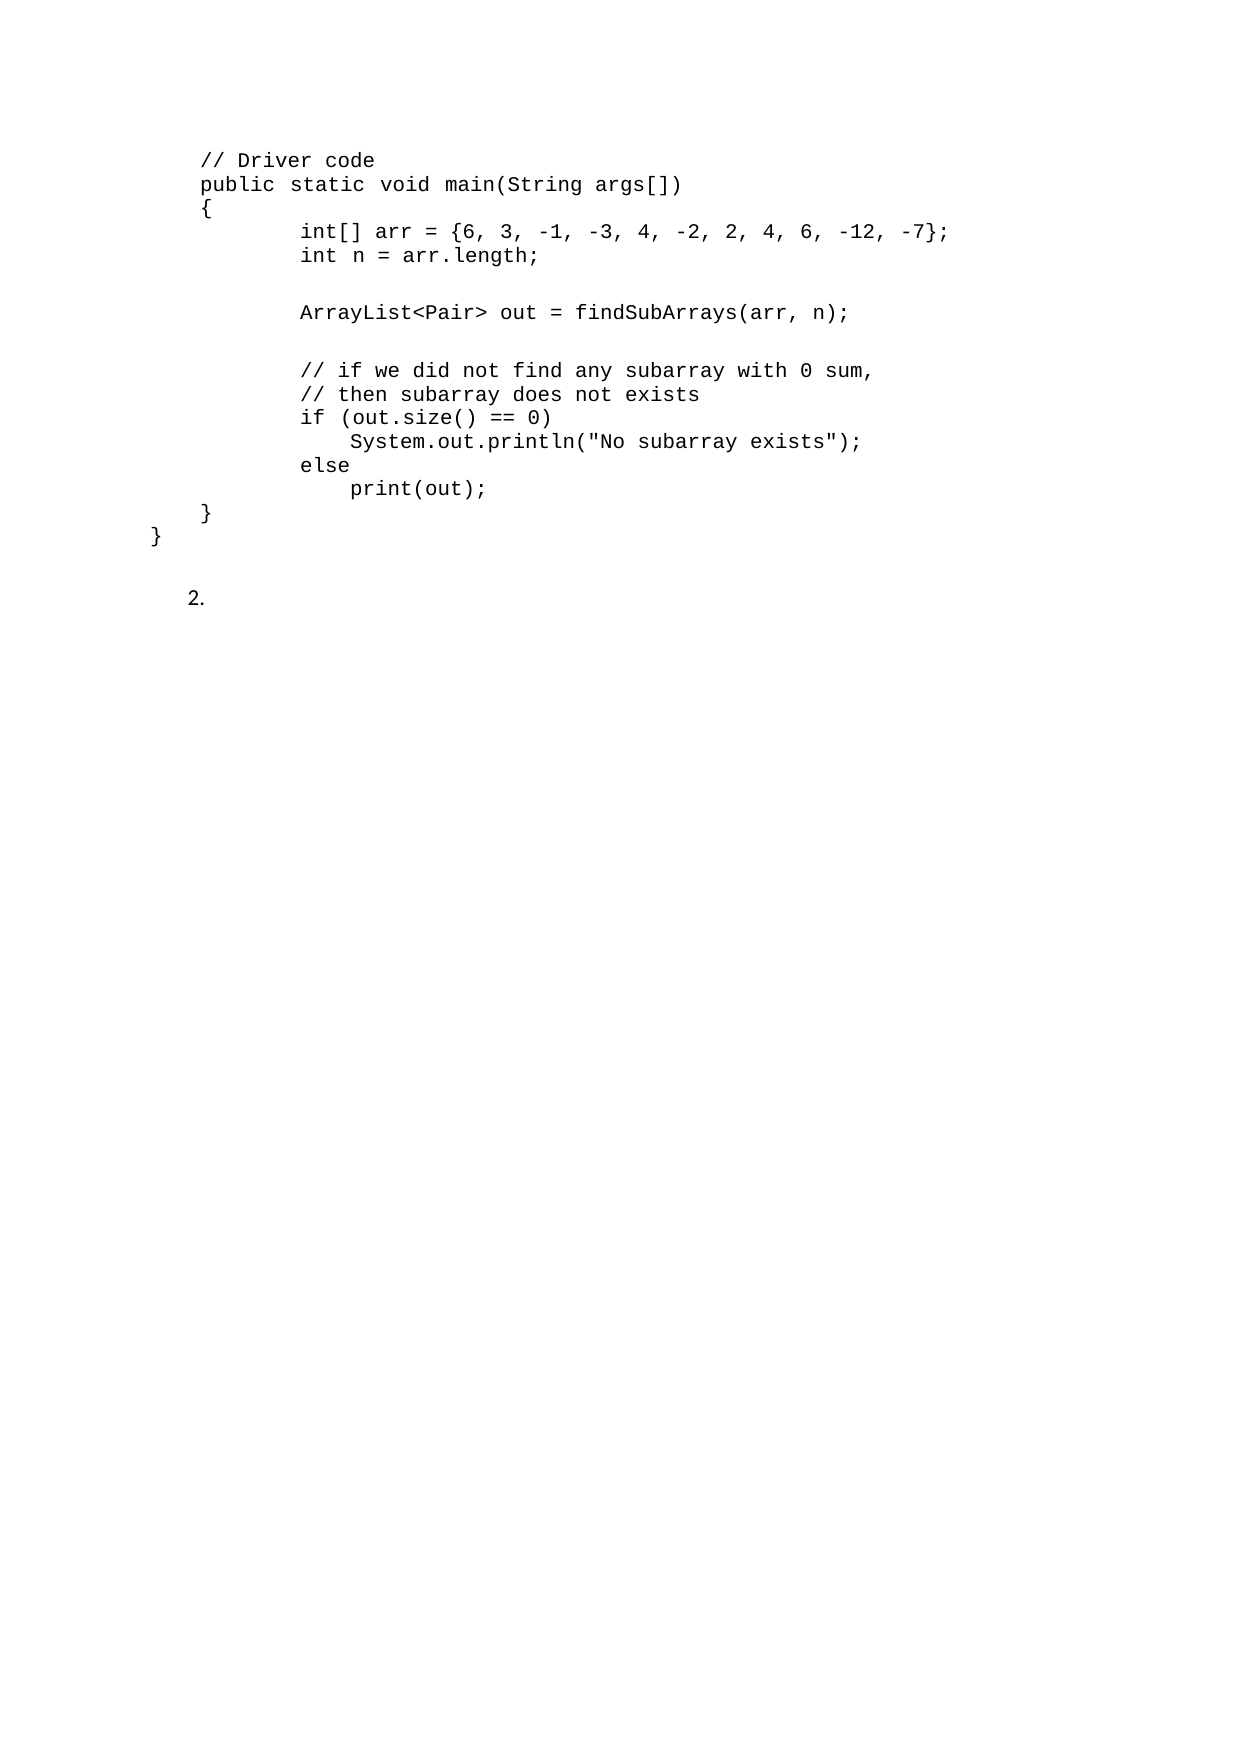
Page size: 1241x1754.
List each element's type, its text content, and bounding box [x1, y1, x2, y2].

text // if we did not find any subarray with 0 sum, [150, 360, 1090, 384]
text public static void main(String args[]) [150, 174, 1090, 197]
text // then subarray does not exists [150, 384, 1090, 407]
text { [150, 197, 1090, 221]
text } [150, 502, 1090, 526]
text ArrayList<Pair> out = findSubArrays(arr, n); [150, 302, 1090, 326]
text System.out.println("No subarray exists"); [150, 431, 1090, 454]
text int n = arr.length; [150, 244, 1090, 268]
text else [150, 454, 1090, 478]
text } [150, 526, 1090, 549]
text int[] arr = {6, 3, -1, -3, 4, -2, 2, 4, 6, -12, -7}; [150, 221, 1090, 244]
text print(out); [150, 478, 1090, 502]
text if (out.size() == 0) [150, 407, 1090, 431]
text // Driver code [150, 150, 1090, 174]
